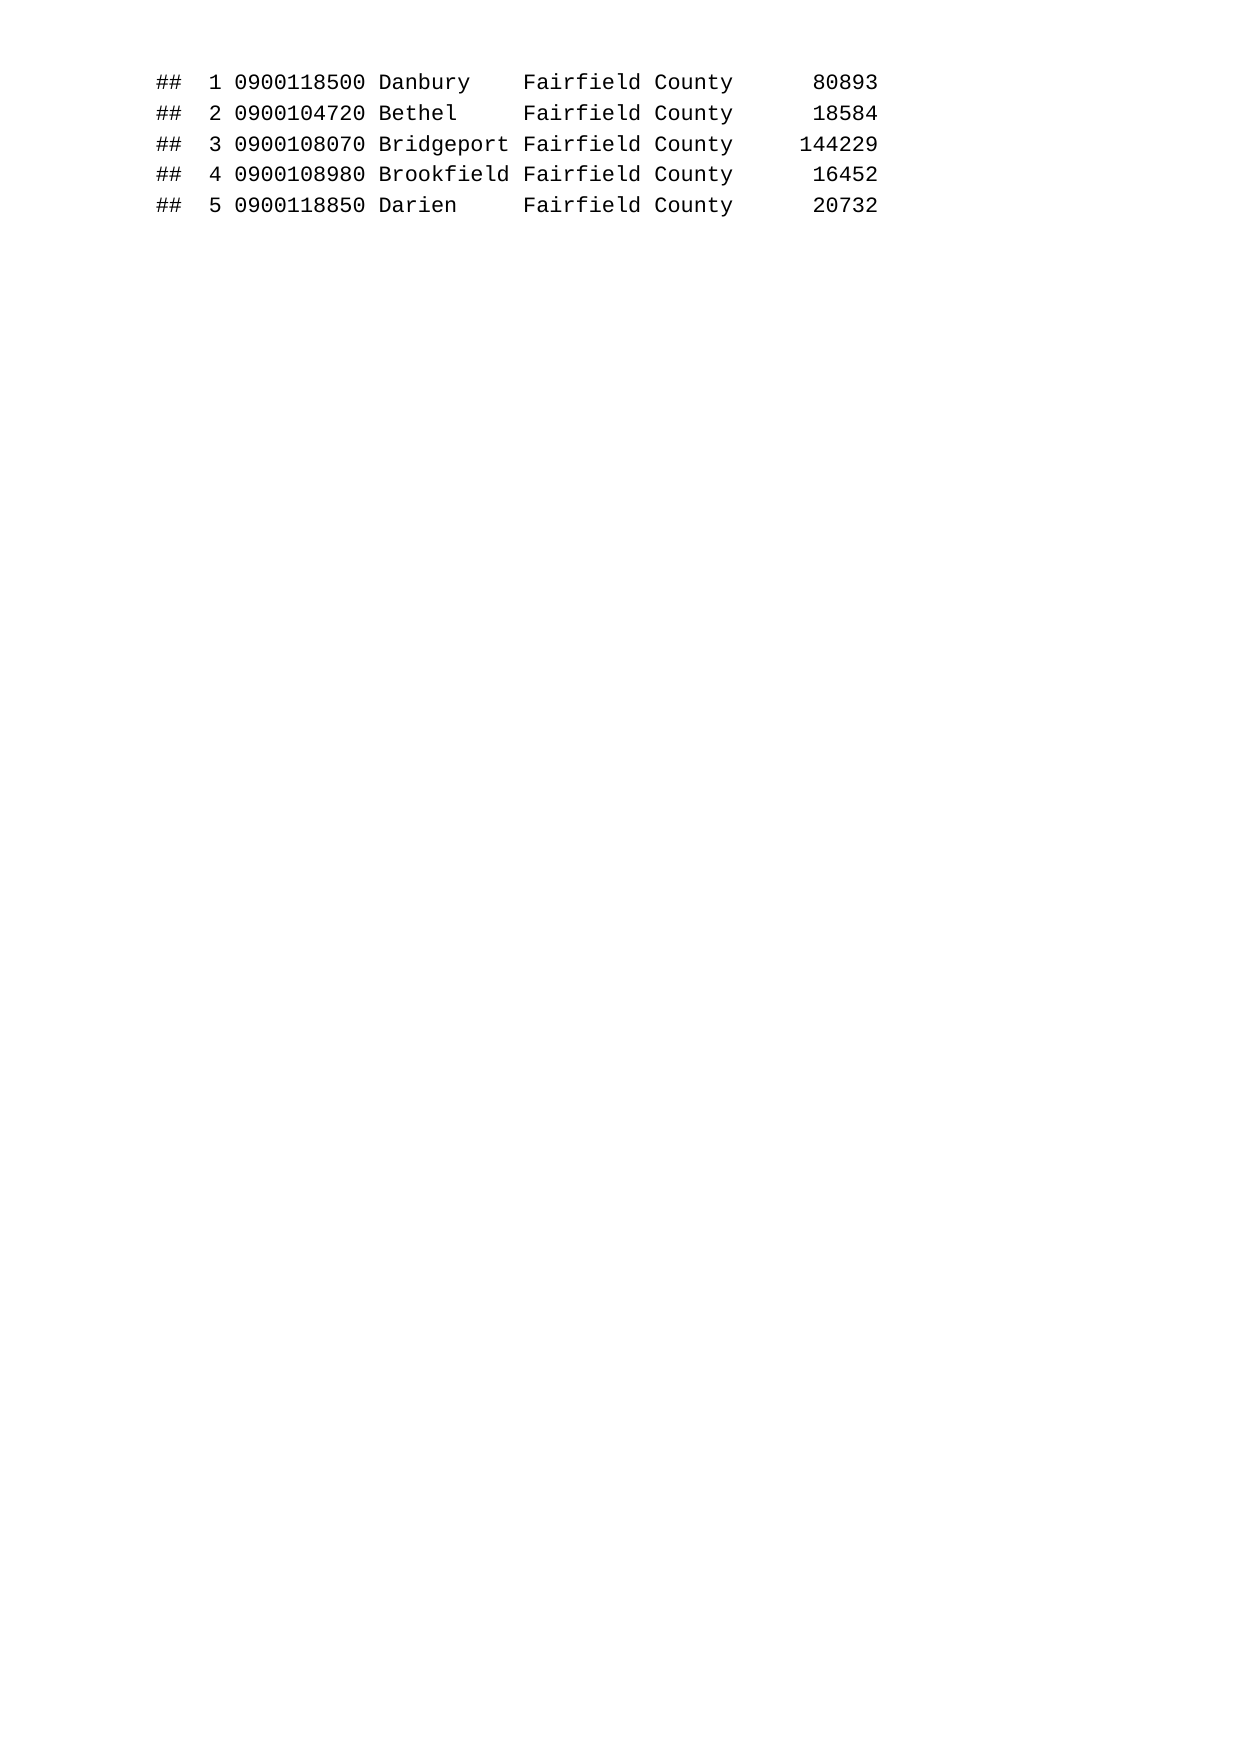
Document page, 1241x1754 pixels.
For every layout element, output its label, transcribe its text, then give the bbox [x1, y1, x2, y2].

table_cell Fairfield [516, 69, 647, 99]
table_cell 4 [195, 161, 228, 191]
table_cell ## [150, 161, 195, 191]
table_cell Bethel [372, 99, 516, 130]
table_cell 16452 [739, 161, 882, 191]
table_cell Brookfield [372, 161, 516, 191]
table_cell 3 [195, 130, 228, 161]
table_cell 0900108070 [228, 130, 372, 161]
table_cell ## [150, 69, 195, 99]
table_cell County [648, 130, 739, 161]
table_cell 0900118500 [228, 69, 372, 99]
table_cell Fairfield [516, 191, 647, 218]
table_cell 2 [195, 99, 228, 130]
table_cell ## [150, 191, 195, 218]
table_cell ## [150, 130, 195, 161]
table_cell 0900118850 [228, 191, 372, 218]
table_cell Fairfield [516, 161, 647, 191]
table_cell 5 [195, 191, 228, 218]
table_cell ## [150, 99, 195, 130]
table_cell County [648, 161, 739, 191]
table_cell Fairfield [516, 99, 647, 130]
table_cell Danbury [372, 69, 516, 99]
table_cell Darien [372, 191, 516, 218]
table_cell County [648, 69, 739, 99]
table_cell Bridgeport [372, 130, 516, 161]
table_cell Fairfield [516, 130, 647, 161]
table_cell 20732 [739, 191, 882, 218]
table_cell County [648, 191, 739, 218]
table_cell County [648, 99, 739, 130]
table_cell 80893 [739, 69, 882, 99]
table_cell 0900108980 [228, 161, 372, 191]
table_cell 0900104720 [228, 99, 372, 130]
table_cell 1 [195, 69, 228, 99]
table_cell 144229 [739, 130, 882, 161]
table_cell 18584 [739, 99, 882, 130]
